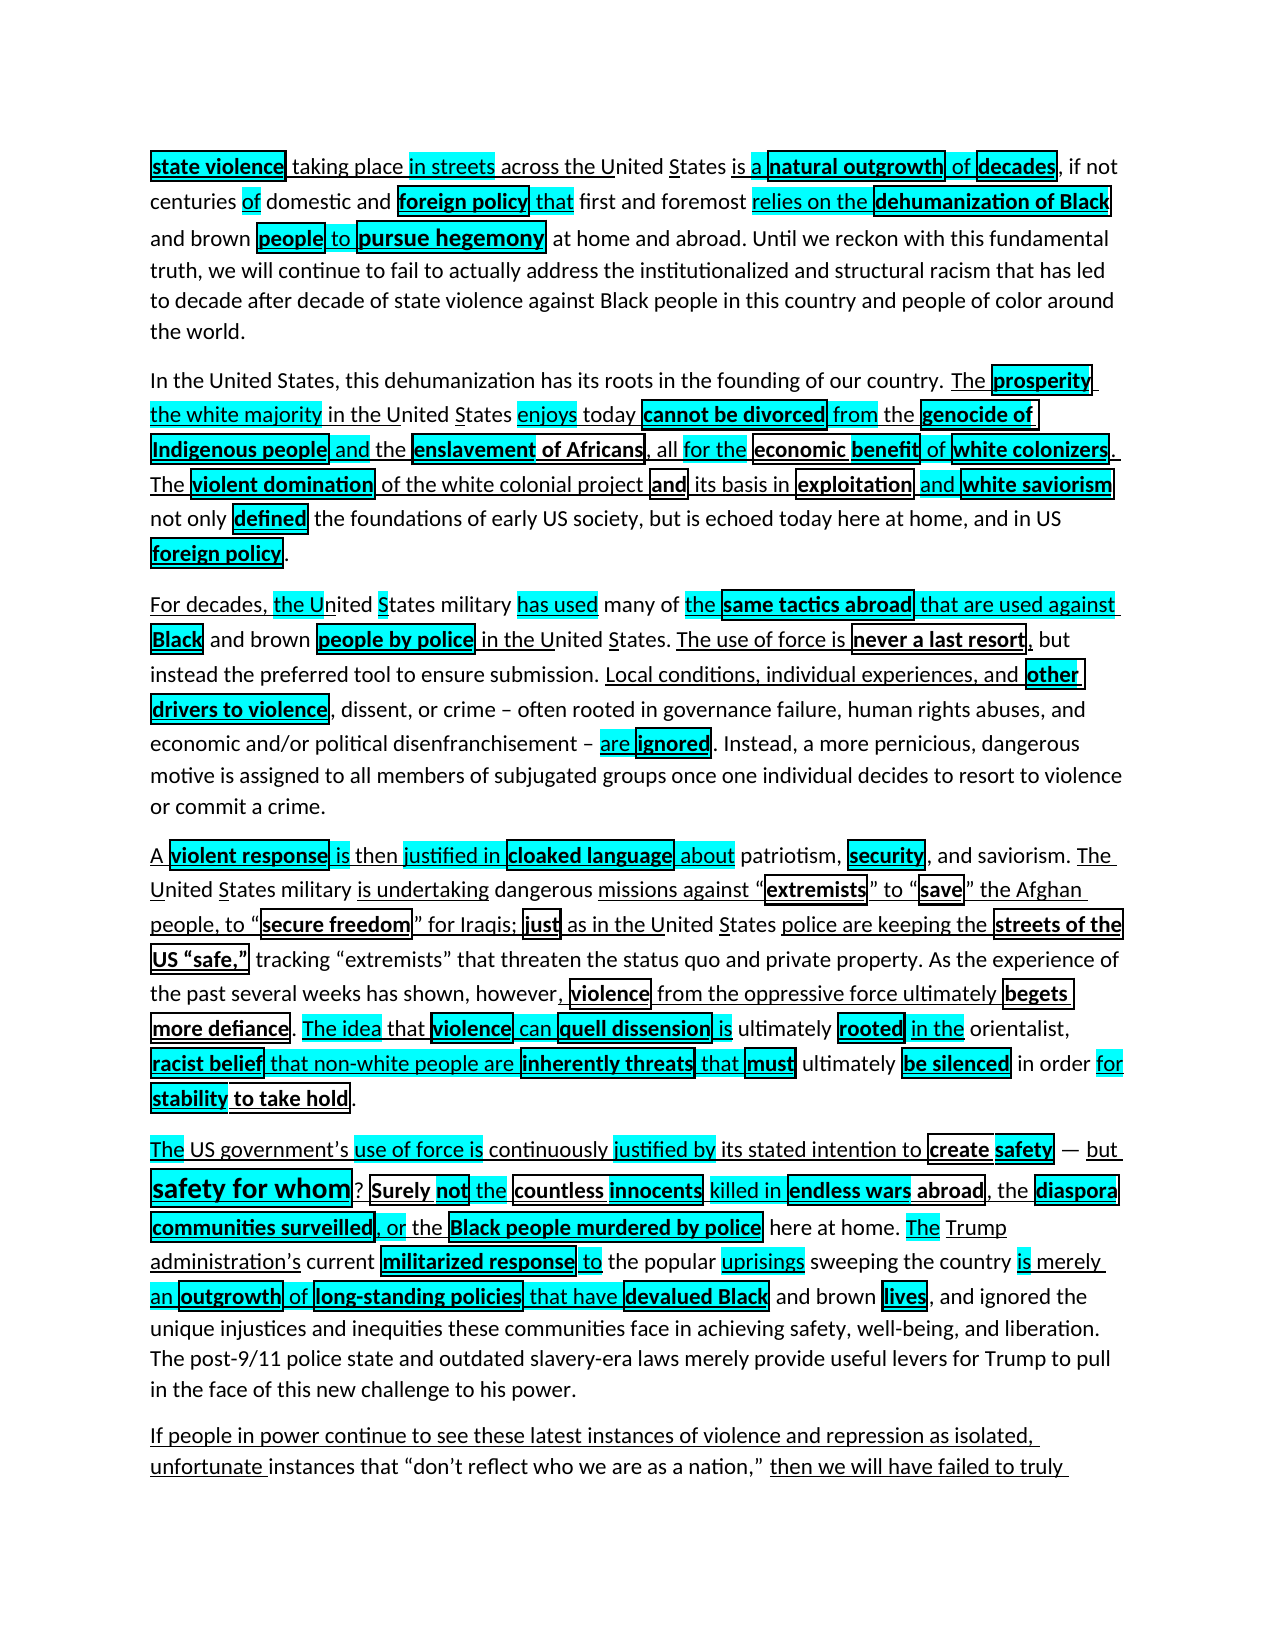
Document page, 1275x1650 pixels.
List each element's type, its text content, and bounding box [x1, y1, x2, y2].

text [150, 150, 1125, 345]
text For decades, the United States military has used many of the same tactics abroad that are used against Black and brown people by police in the United States. The use of force is never a last resort, but instead the preferred tool to ensure submission. Local conditions, individual experiences, and other drivers to violence, dissent, or crime – often rooted in governance failure, human rights abuses, and economic and/or political disenfranchisement – are ignored. Instead, a more pernicious, dangerous motive is assigned to all members of subjugated groups once one individual decides to resort to violence or commit a crime. [150, 588, 1125, 820]
text In the United States, this dehumanization has its roots in the founding of our country. The prosperity the white majority in the United States enjoys today cannot be divorced from the genocide of Indigenous people and the enslavement of Africans, all for the economic benefit of white colonizers. The violent domination of the white colonial project and its basis in exploitation and white saviorism not only defined the foundations of early US society, but is echoed today here at home, and in US foreign policy. [150, 364, 1125, 569]
text A violent response is then justified in cloaked language about patriotism, security, and saviorism. The United States military is undertaking dangerous missions against “extremists” to “save” the Afghan people, to “secure freedom” for Iraqis; just as in the United States police are keeping the streets of the US “safe,” tracking “extremists” that threaten the status quo and private property. As the experience of the past several weeks has shown, however, violence from the oppressive force ultimately begets more defiance. The idea that violence can quell dissension is ultimately rooted in the orientalist, racist belief that non-white people are inherently threats that must ultimately be silenced in order for stability to take hold. [150, 839, 1125, 1114]
text The US government’s use of force is continuously justified by its stated intention to create safety — but safety for whom? Surely not the countless innocents killed in endless wars abroad, the diaspora communities surveilled, or the Black people murdered by police here at home. The Trump administration’s current militarized response to the popular uprisings sweeping the country is merely an outgrowth of long-standing policies that have devalued Black and brown lives, and ignored the unique injustices and inequities these communities face in achieving safety, well-being, and liberation. The post-9/11 police state and outdated slavery-era laws merely provide useful levers for Trump to pull in the face of this new challenge to his power. [150, 1133, 1125, 1403]
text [150, 1422, 1125, 1480]
